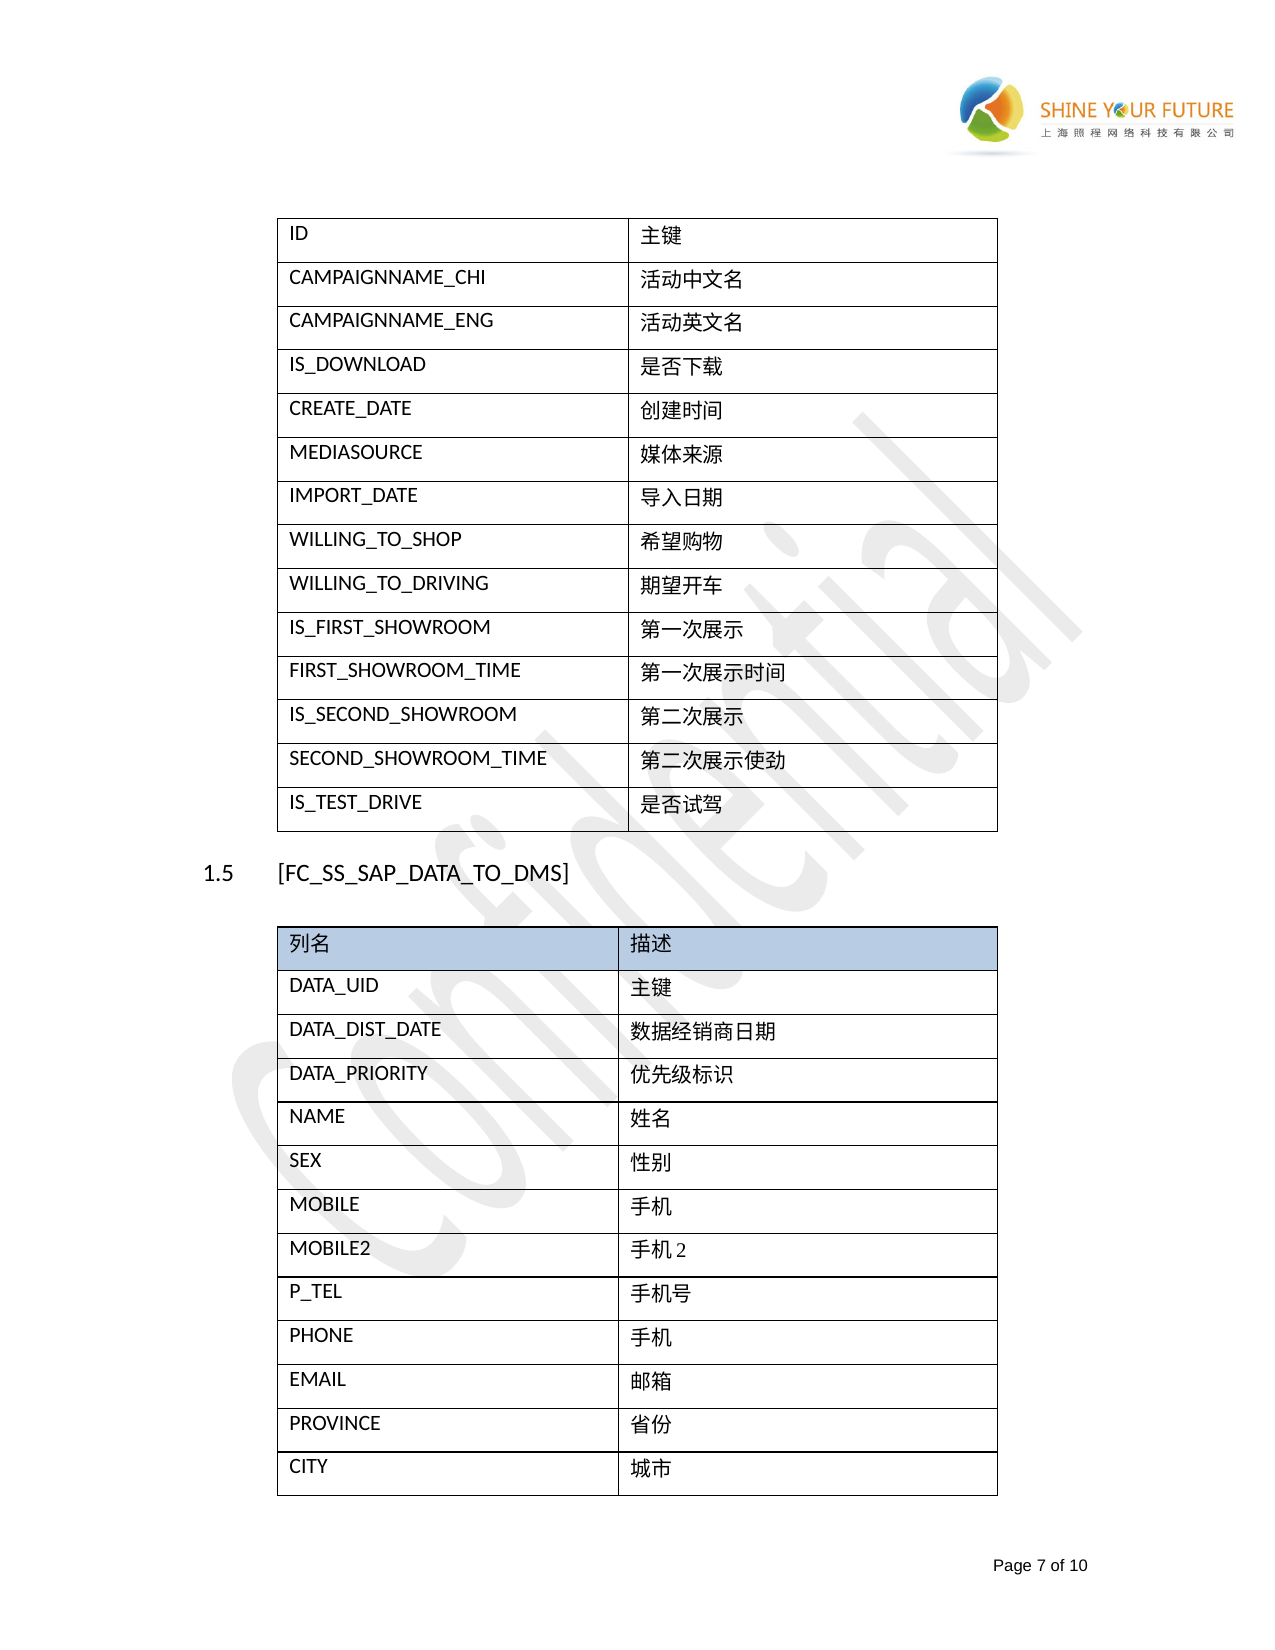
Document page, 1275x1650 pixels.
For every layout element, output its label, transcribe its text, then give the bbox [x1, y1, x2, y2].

table_cell 邮箱 [619, 1365, 997, 1408]
picture [931, 74, 1275, 164]
table_cell SEX [278, 1146, 618, 1189]
table_cell 手机 [619, 1190, 997, 1233]
table_cell 省份 [619, 1409, 997, 1451]
table_cell 第二次展示使劲 [629, 744, 997, 787]
table_cell DATA_PRIORITY [278, 1059, 618, 1101]
table_cell 创建时间 [629, 394, 997, 437]
table_cell IS_FIRST_SHOWROOM [278, 613, 628, 656]
table_cell ID [278, 219, 628, 262]
table_cell 期望开车 [629, 569, 997, 612]
table_cell 姓名 [619, 1103, 997, 1145]
table_cell 手机号 [619, 1278, 997, 1320]
table_cell IS_TEST_DRIVE [278, 788, 628, 831]
table_cell NAME [278, 1103, 618, 1145]
table_cell CAMPAIGNNAME_CHI [278, 263, 628, 306]
table_header 描述 [619, 928, 997, 970]
table_cell IMPORT_DATE [278, 482, 628, 524]
table_cell 是否下载 [629, 350, 997, 393]
table_cell MOBILE [278, 1190, 618, 1233]
table_cell CITY [278, 1453, 618, 1495]
table_cell 优先级标识 [619, 1059, 997, 1101]
table_cell FIRST_SHOWROOM_TIME [278, 657, 628, 699]
table_cell 活动英文名 [629, 307, 997, 349]
table_cell DATA_UID [278, 971, 618, 1014]
table_cell PROVINCE [278, 1409, 618, 1451]
table_cell WILLING_TO_SHOP [278, 525, 628, 568]
table_cell IS_DOWNLOAD [278, 350, 628, 393]
table_cell 第一次展示时间 [629, 657, 997, 699]
table_cell EMAIL [278, 1365, 618, 1408]
table_cell 主键 [629, 219, 997, 262]
table_cell MOBILE2 [278, 1234, 618, 1276]
table_header 列名 [278, 928, 618, 970]
table_cell 性别 [619, 1146, 997, 1189]
table_cell 第一次展示 [629, 613, 997, 656]
table_cell 主键 [619, 971, 997, 1014]
table_cell SECOND_SHOWROOM_TIME [278, 744, 628, 787]
table_cell 手机 [619, 1321, 997, 1364]
subtitle [FC_SS_SAP_DATA_TO_DMS] [202, 857, 1087, 887]
table_cell CAMPAIGNNAME_ENG [278, 307, 628, 349]
table_cell MEDIASOURCE [278, 438, 628, 481]
table_cell CREATE_DATE [278, 394, 628, 437]
table_cell PHONE [278, 1321, 618, 1364]
table_cell 希望购物 [629, 525, 997, 568]
table_cell 第二次展示 [629, 700, 997, 743]
table_cell 活动中文名 [629, 263, 997, 306]
table_cell WILLING_TO_DRIVING [278, 569, 628, 612]
table_cell 数据经销商日期 [619, 1015, 997, 1058]
table_cell 是否试驾 [629, 788, 997, 831]
table_cell P_TEL [278, 1278, 618, 1320]
table_cell 手机2 [619, 1234, 997, 1276]
table_cell 媒体来源 [629, 438, 997, 481]
table_cell IS_SECOND_SHOWROOM [278, 700, 628, 743]
table_cell DATA_DIST_DATE [278, 1015, 618, 1058]
table_cell 城市 [619, 1453, 997, 1495]
table_cell 导入日期 [629, 482, 997, 524]
